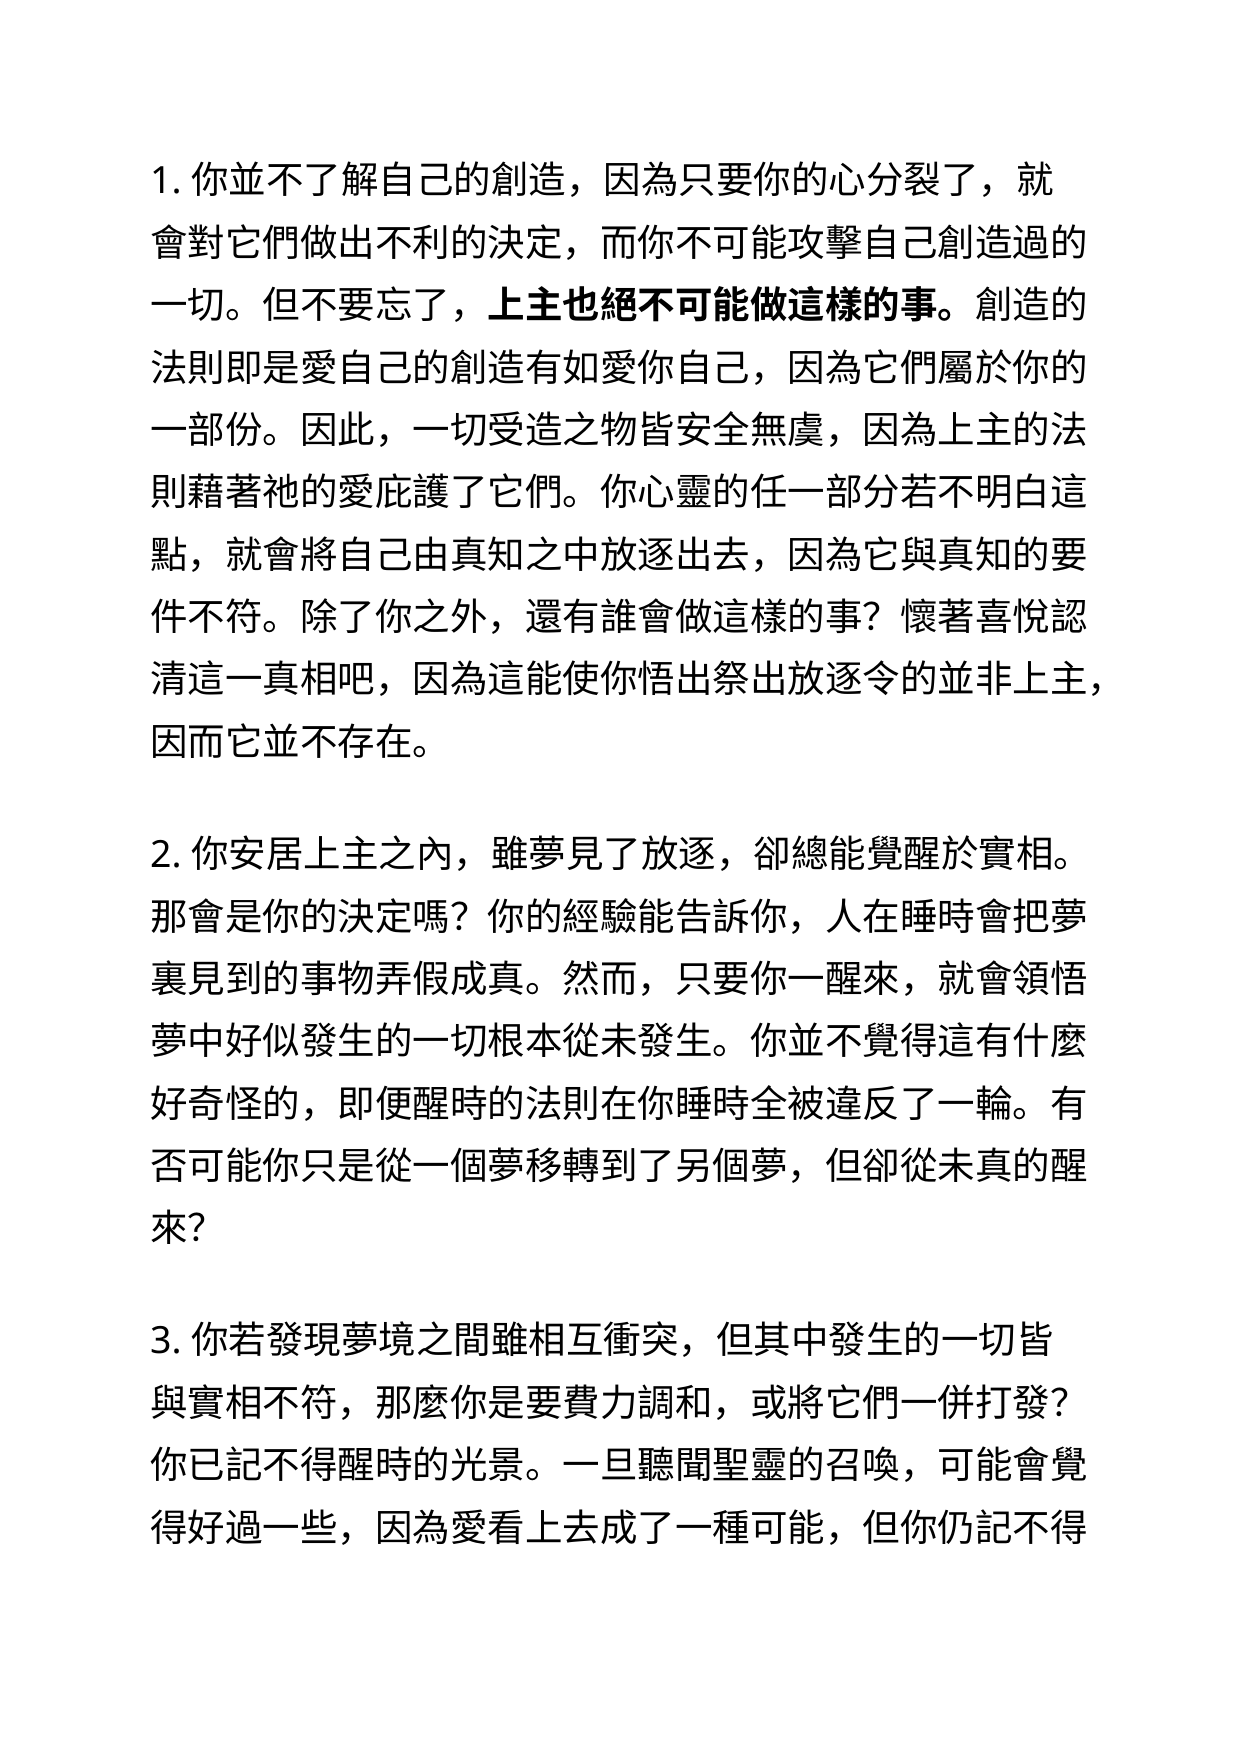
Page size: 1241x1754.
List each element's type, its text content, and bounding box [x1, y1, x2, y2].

text 2. 你安居上主之內，雖夢見了放逐，卻總能覺醒於實相。那會是你的決定嗎？你的經驗能告訴你，人在睡時會把夢裏見到的事物弄假成真。然而，只要你一醒來，就會領悟夢中好似發生的一切根本從未發生。你並不覺得這有什麼好奇怪的，即便醒時的法則在你睡時全被違反了一輪。有否可能你只是從一個夢移轉到了另個夢，但卻從未真的醒來？ [150, 824, 1090, 1253]
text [150, 1310, 1090, 1552]
text 1. 你並不了解自己的創造，因為只要你的心分裂了，就會對它們做出不利的決定，而你不可能攻擊自己創造過的一切。但不要忘了，上主也絕不可能做這樣的事。創造的法則即是愛自己的創造有如愛你自己，因為它們屬於你的一部份。因此，一切受造之物皆安全無虞，因為上主的法則藉著祂的愛庇護了它們。你心靈的任一部分若不明白這點，就會將自己由真知之中放逐出去，因為它與真知的要件不符。除了你之外，還有誰會做這樣的事？懷著喜悅認清這一真相吧，因為這能使你悟出祭出放逐令的並非上主，因而它並不存在。 [150, 150, 1090, 766]
